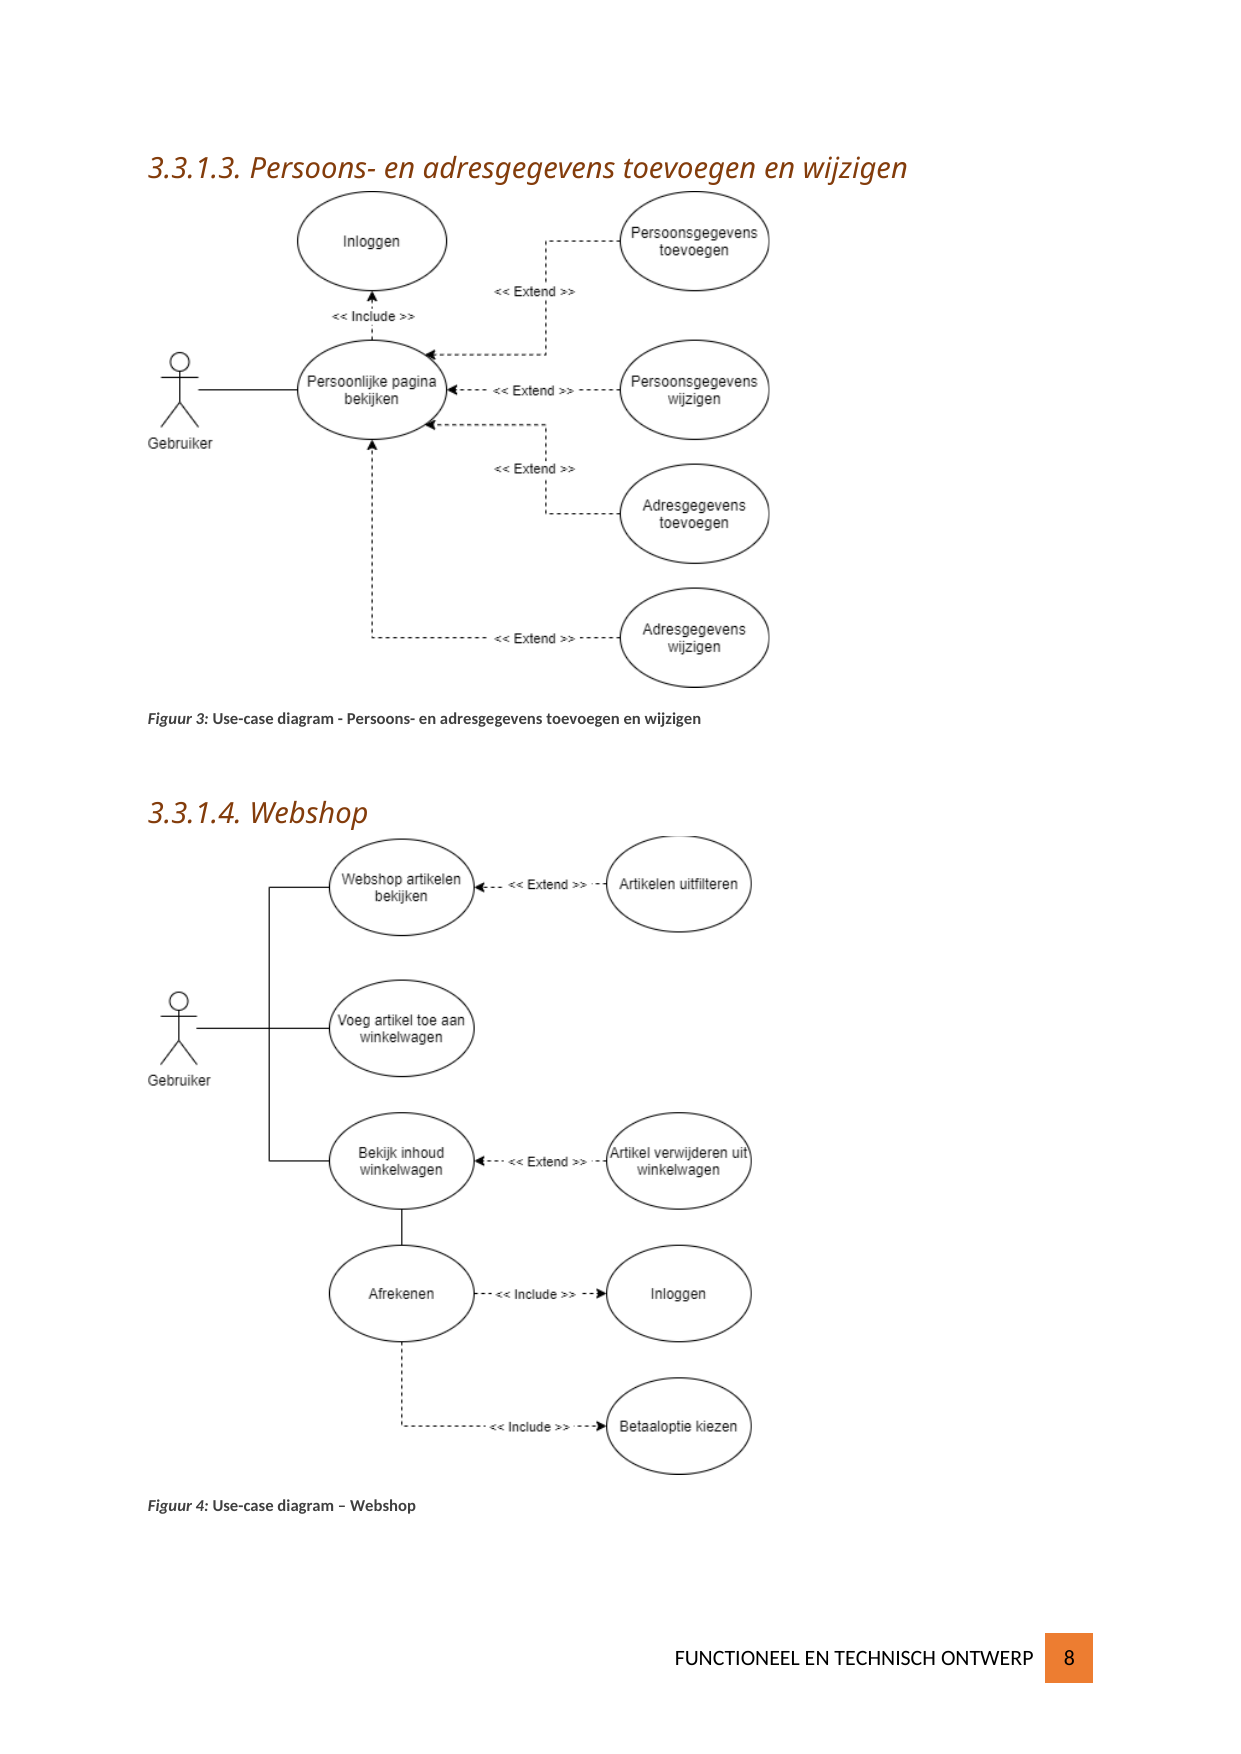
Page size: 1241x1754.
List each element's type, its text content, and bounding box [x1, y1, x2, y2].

text Figuur 3: Use-case diagram - Persoons- en adresgegevens toevoegen en wijzigen [148, 708, 1093, 728]
picture [147, 836, 752, 1475]
picture [147, 191, 770, 688]
text Figuur 4: Use-case diagram – Webshop [148, 1495, 1093, 1516]
